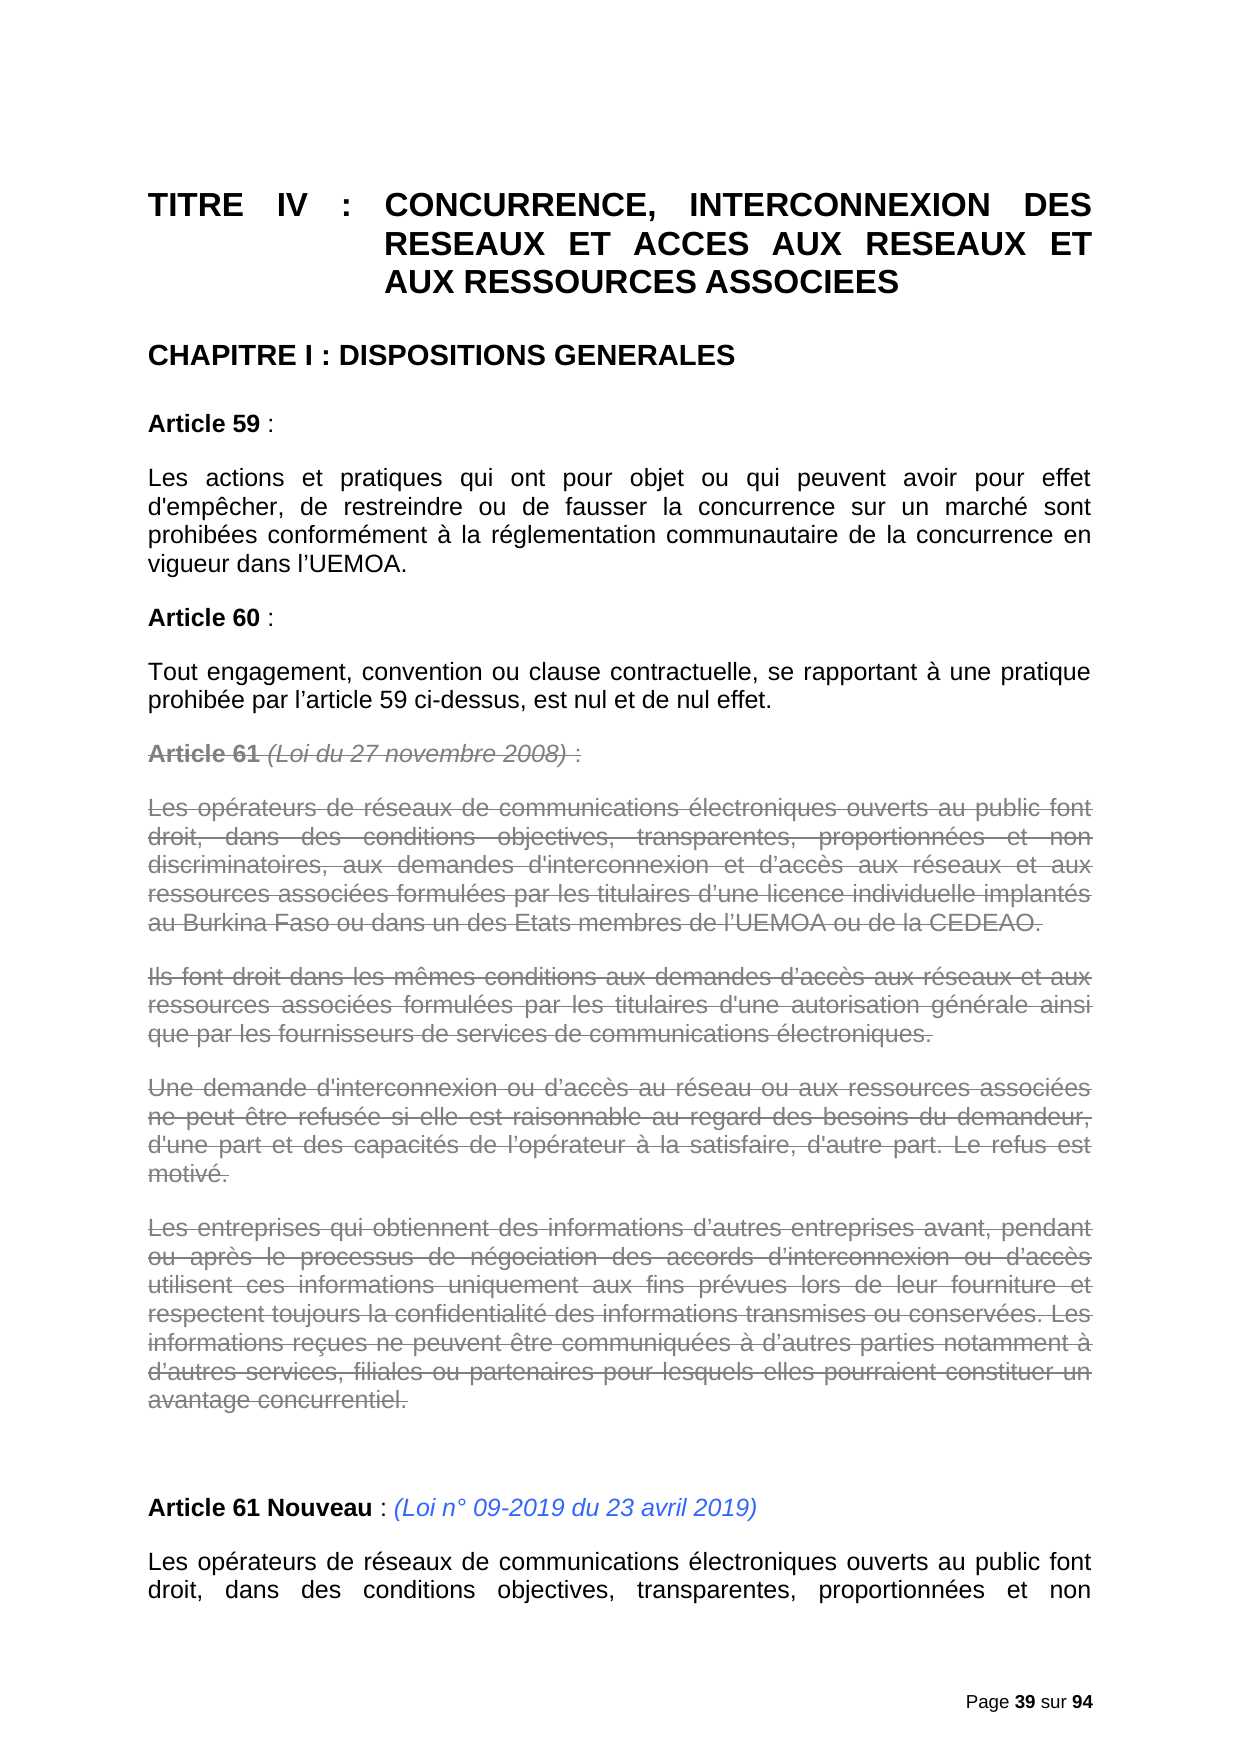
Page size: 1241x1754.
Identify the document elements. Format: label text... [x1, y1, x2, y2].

text Ils font droit dans les mêmes conditions aux demandes d’accès aux réseaux et aux ressources associées formulées par les titulaires d'une autorisation générale ainsi que par les fournisseurs de services de communications électroniques. [148, 961, 1093, 1006]
subtitle TITRE IV : CONCURRENCE, INTERCONNEXION DES RESEAUX ET ACCES AUX RESEAUX ET AUX RESSOURCES ASSOCIEES [148, 185, 1093, 300]
text Tout engagement, convention ou clause contractuelle, se rapportant à une pratique prohibée par l’article 59 ci-dessus, est nul et de nul effet. [148, 656, 1093, 714]
text Article 60 : [148, 603, 1093, 631]
text Article 61 Nouveau : (Loi n° 09-2019 du 23 avril 2019) [148, 1493, 1093, 1521]
text Ils font droit dans les mêmes conditions aux demandes d’accès aux réseaux et aux ressources associées formulées par les titulaires d'une autorisation générale ainsi que par les fournisseurs de services de communications électroniques. [148, 1007, 1093, 1048]
text Les entreprises qui obtiennent des informations d’autres entreprises avant, pendant ou après le processus de négociation des accords d’interconnexion ou d’accès utilisent ces informations uniquement aux fins prévues lors de leur fourniture et respectent toujours la confidentialité des informations transmises ou conservées. Les informations reçues ne peuvent être communiquées à d’autres parties notamment à d’autres services, filiales ou partenaires pour lesquels elles pourraient constituer un avantage concurrentiel. [148, 1230, 1093, 1286]
text Article 61 (Loi du 27 novembre 2008) : [148, 739, 1093, 768]
text Les opérateurs de réseaux de communications électroniques ouverts au public font droit, dans des conditions objectives, transparentes, proportionnées et non discriminatoires, aux demandes d'interconnexion et d’accès aux réseaux et aux ressources associées formulées par les titulaires d’une licence individuelle implantés au Burkina Faso ou dans un des Etats membres de l’UEMOA ou de la CEDEAO. [148, 810, 1093, 837]
text Les opérateurs de réseaux de communications électroniques ouverts au public font droit, dans des conditions objectives, transparentes, proportionnées et non discriminatoires, aux demandes d'interconnexion et d’accès aux réseaux et aux ressources associées formulées par les titulaires d’une licence individuelle implantés au Burkina Faso ou dans un des Etats membres de l’UEMOA ou de la CEDEAO. [148, 867, 1093, 936]
text Une demande d'interconnexion ou d’accès au réseau ou aux ressources associées ne peut être refusée si elle est raisonnable au regard des besoins du demandeur, d'une part et des capacités de l’opérateur à la satisfaire, d'autre part. Le refus est motivé. [148, 1073, 1093, 1188]
text Les actions et pratiques qui ont pour objet ou qui peuvent avoir pour effet d'empêcher, de restreindre ou de fausser la concurrence sur un marché sont prohibées conformément à la réglementation communautaire de la concurrence en vigueur dans l’UEMOA. [148, 463, 1093, 578]
text Les opérateurs de réseaux de communications électroniques ouverts au public font droit, dans des conditions objectives, transparentes, proportionnées et non discriminatoires, aux demandes d'interconnexion et d’accès aux réseaux et aux ressources associées formulées par les titulaires d’une licence individuelle implantés au Burkina Faso ou dans un des Etats membres de l’UEMOA ou de la CEDEAO. [148, 839, 1093, 866]
text Article 59 : [148, 409, 1093, 438]
subtitle CHAPITRE I : DISPOSITIONS GENERALES [148, 338, 1093, 371]
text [148, 1546, 1093, 1604]
text Les entreprises qui obtiennent des informations d’autres entreprises avant, pendant ou après le processus de négociation des accords d’interconnexion ou d’accès utilisent ces informations uniquement aux fins prévues lors de leur fourniture et respectent toujours la confidentialité des informations transmises ou conservées. Les informations reçues ne peuvent être communiquées à d’autres parties notamment à d’autres services, filiales ou partenaires pour lesquels elles pourraient constituer un avantage concurrentiel. [148, 1345, 1093, 1414]
